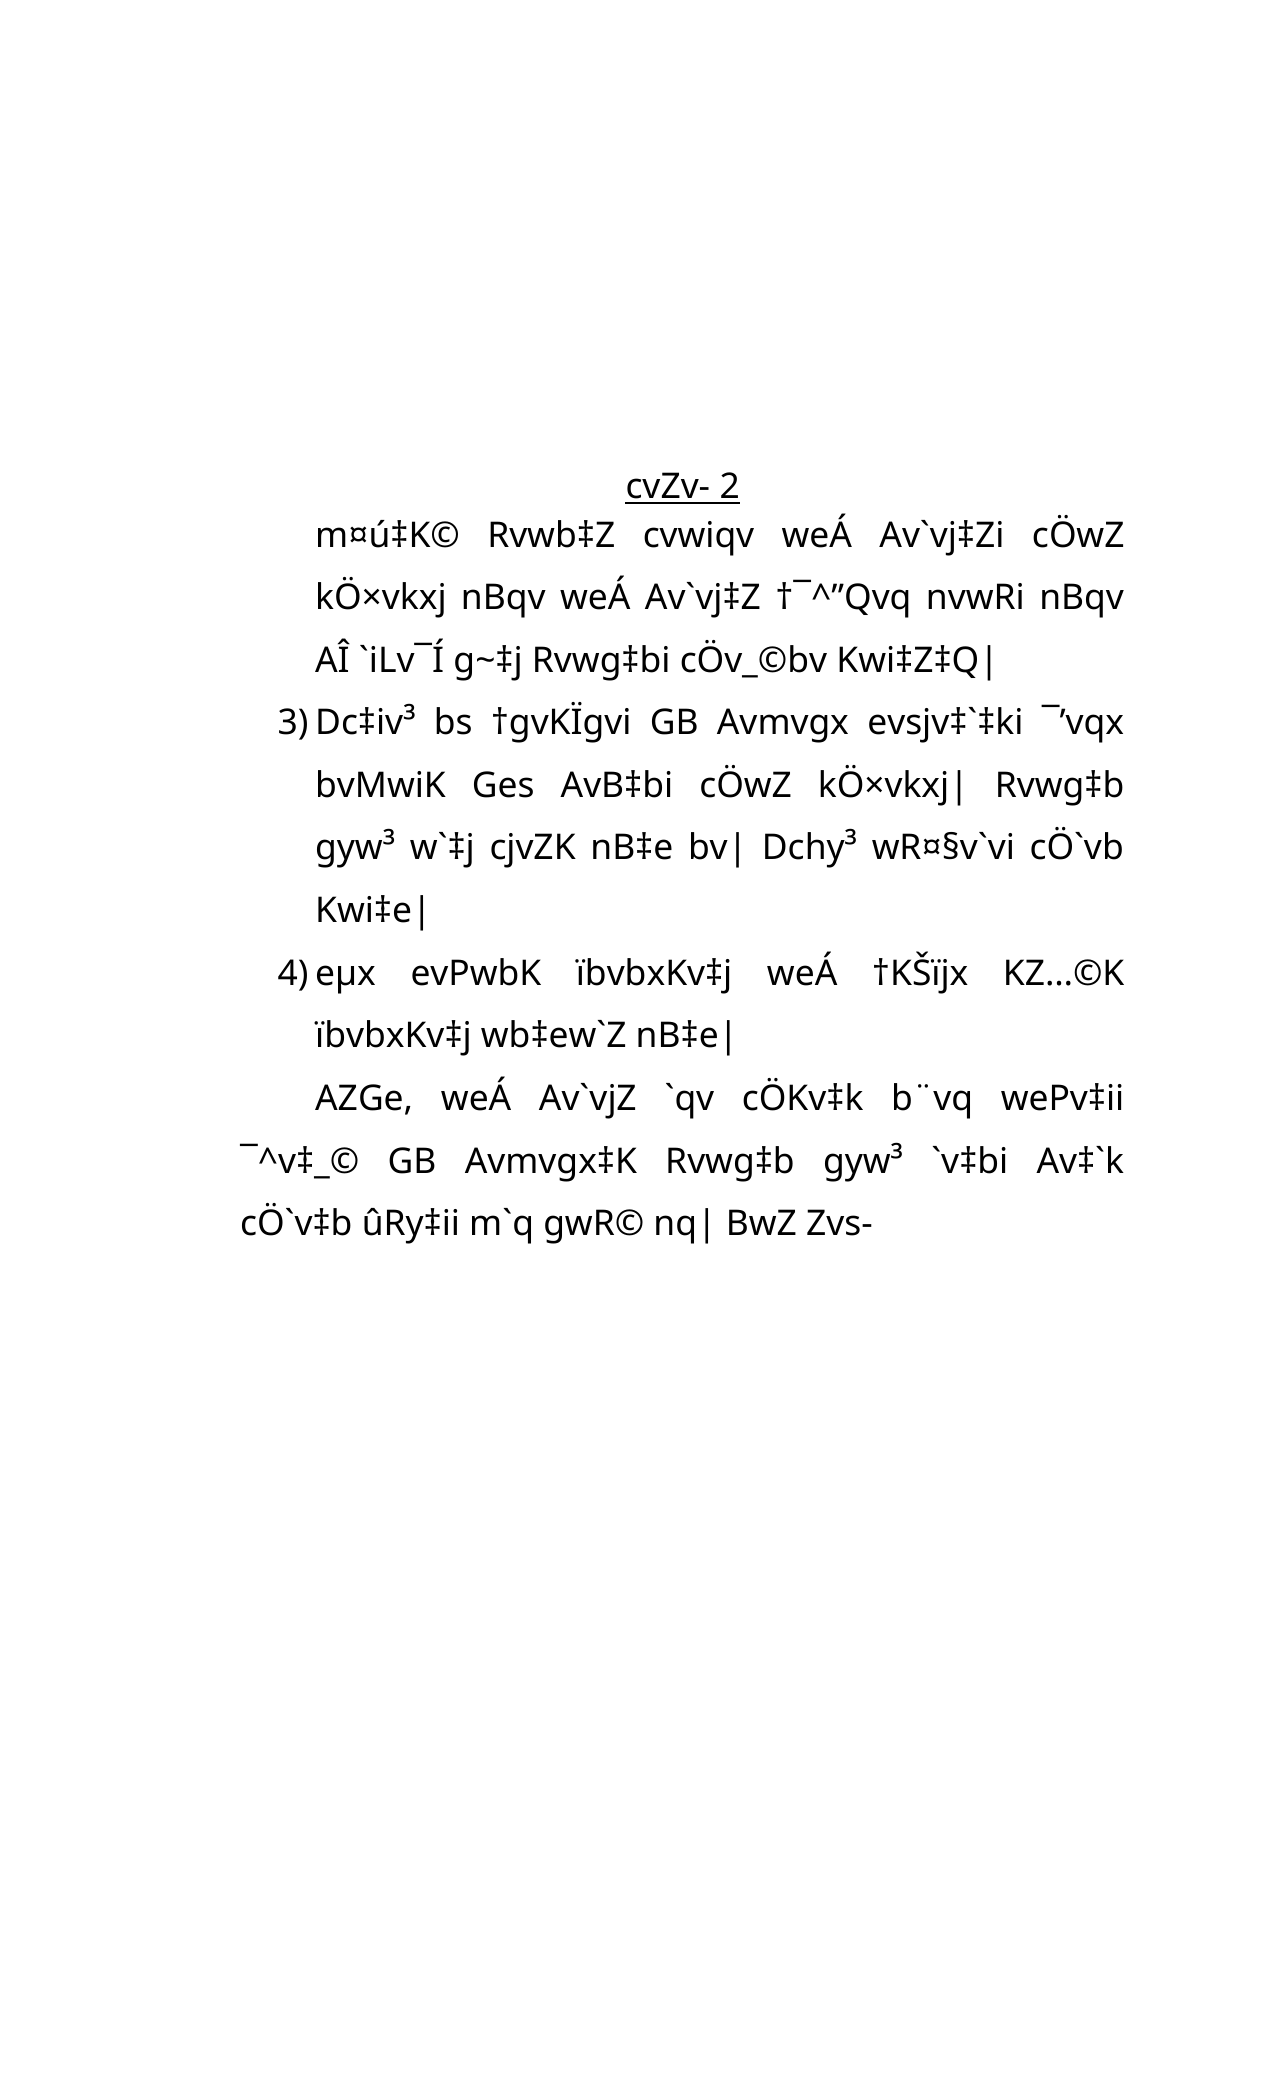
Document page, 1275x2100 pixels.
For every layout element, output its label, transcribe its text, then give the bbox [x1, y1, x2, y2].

list eµx evPwbK ïbvbxKv‡j weÁ †KŠïjx KZ…©K ïbvbxKv‡j wb‡ew`Z nB‡e| [277, 947, 1125, 1058]
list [277, 509, 1125, 682]
text AZGe, weÁ Av`vjZ `qv cÖKv‡k b¨vq wePv‡ii ¯^v‡_© GB Avmvgx‡K Rvwg‡b gyw³ `v‡bi Av‡`k cÖ`v‡b ûRy‡ii m`q gwR© nq| BwZ Zvs- [240, 1072, 1125, 1246]
list Dc‡iv³ bs †gvKÏgvi GB Avmvgx evsjv‡`‡ki ¯’vqx bvMwiK Ges AvB‡bi cÖwZ kÖ×vkxj| Rvwg‡b gyw³ w`‡j cjvZK nB‡e bv| Dchy³ wR¤§v`vi cÖ`vb Kwi‡e| [277, 697, 1125, 933]
